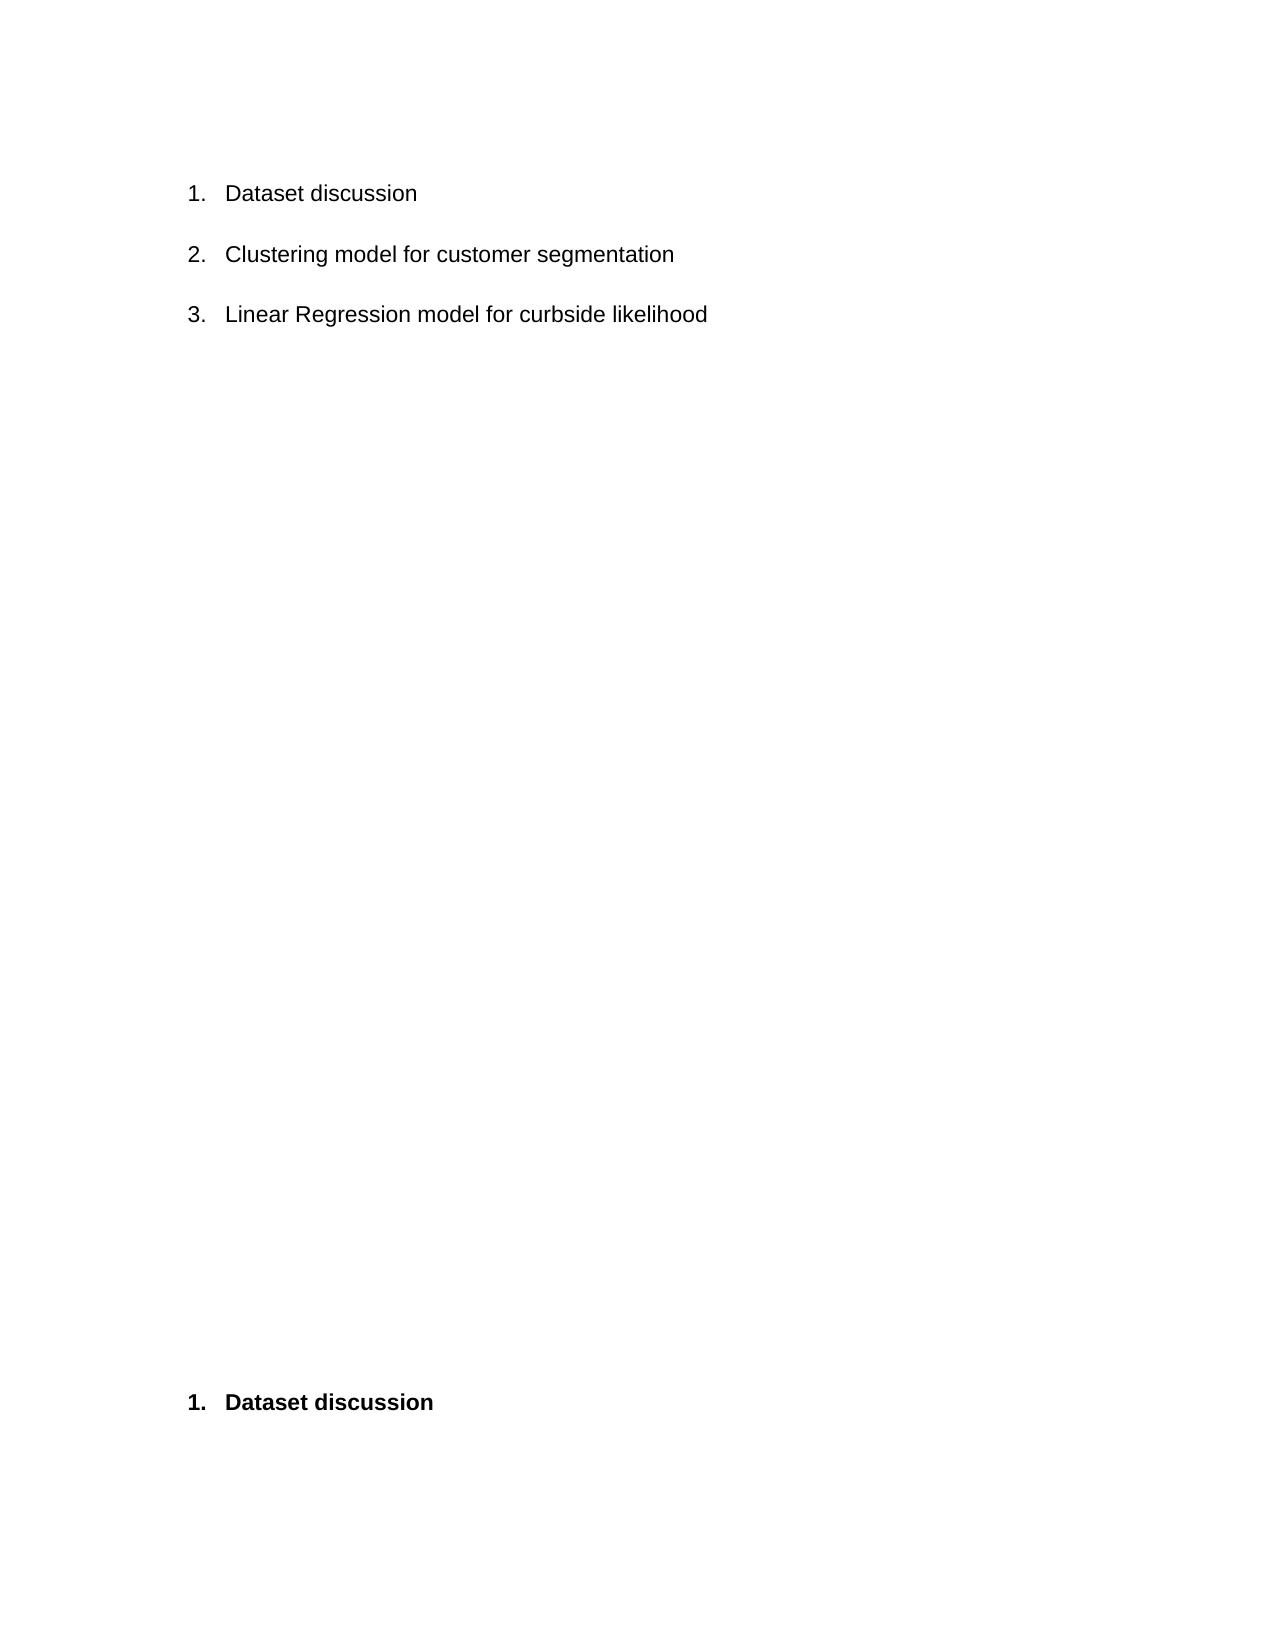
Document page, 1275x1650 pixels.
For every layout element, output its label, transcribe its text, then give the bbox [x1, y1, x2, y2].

list Linear Regression model for curbside likelihood [187, 301, 1125, 327]
list Dataset discussion [187, 1388, 1125, 1415]
list Dataset discussion [187, 180, 1125, 207]
list Clustering model for customer segmentation [187, 241, 1125, 267]
